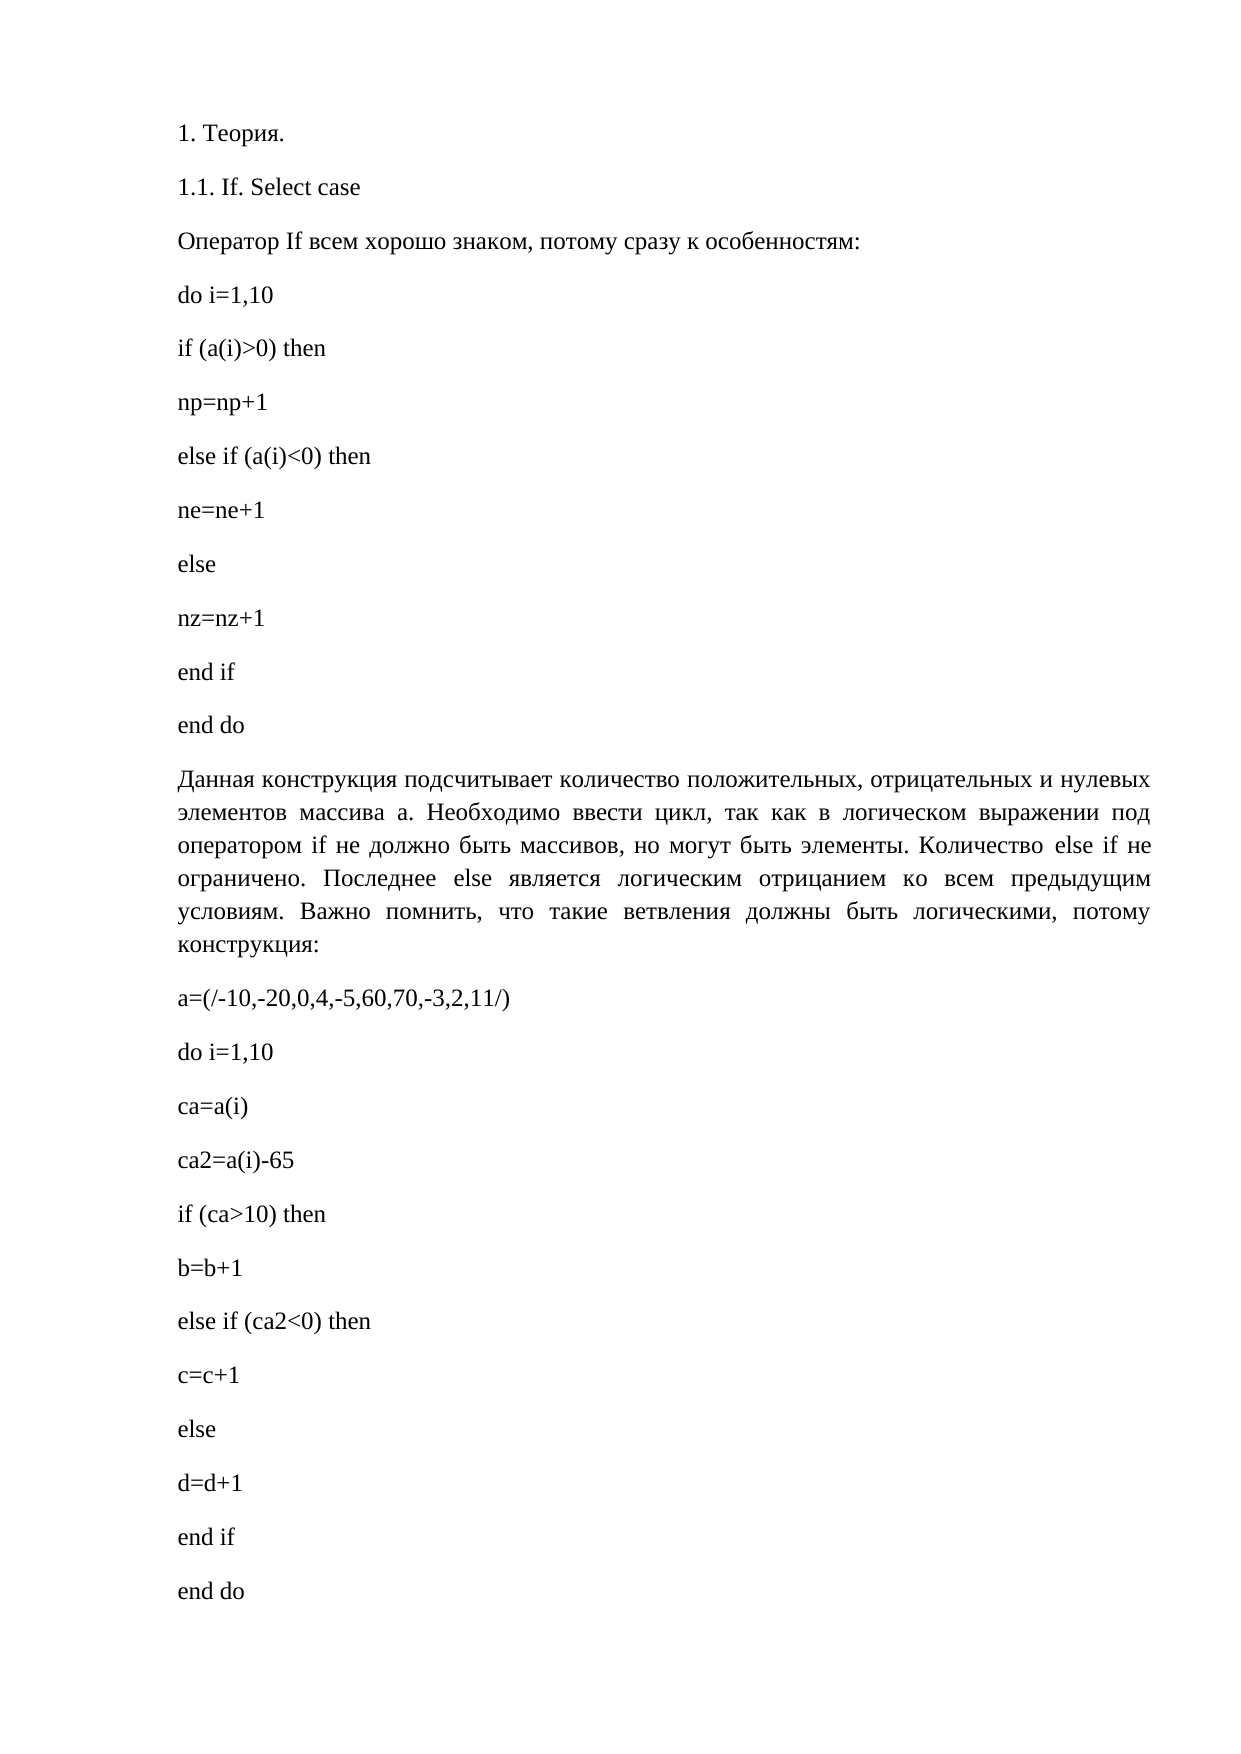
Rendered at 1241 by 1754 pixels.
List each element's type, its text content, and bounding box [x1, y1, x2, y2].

text end do [177, 1576, 1152, 1604]
text np=np+1 [177, 387, 1152, 416]
text else [177, 1414, 1152, 1443]
text d=d+1 [177, 1468, 1152, 1497]
text Оператор If всем хорошо знаком, потому сразу к особенностям: [177, 226, 1152, 254]
text Данная конструкция подсчитывает количество положительных, отрицательных и нулевых элементов массива а. Необходимо ввести цикл, так как в логическом выражении под оператором if не должно быть массивов, но могут быть элементы. Количество else if не ограничено. Последнее else является логическим отрицанием ко всем предыдущим условиям. Важно помнить, что такие ветвления должны быть логическими, потому конструкция: [177, 764, 1152, 958]
text end if [177, 657, 1152, 685]
text c=c+1 [177, 1360, 1152, 1389]
text do i=1,10 [177, 280, 1152, 308]
text if (ca>10) then [177, 1199, 1152, 1227]
text end if [177, 1522, 1152, 1551]
text ca=a(i) [177, 1091, 1152, 1120]
text ne=ne+1 [177, 495, 1152, 524]
text ca2=a(i)-65 [177, 1145, 1152, 1174]
text else if (ca2<0) then [177, 1306, 1152, 1335]
text else [177, 549, 1152, 578]
text end do [177, 711, 1152, 739]
text 1.1. If. Select case [177, 172, 1152, 201]
text nz=nz+1 [177, 603, 1152, 632]
text b=b+1 [177, 1253, 1152, 1281]
text do i=1,10 [177, 1037, 1152, 1066]
text a=(/-10,-20,0,4,-5,60,70,-3,2,11/) [177, 983, 1152, 1012]
text else if (a(i)<0) then [177, 441, 1152, 470]
text if (a(i)>0) then [177, 333, 1152, 362]
text 1. Теория. [177, 118, 1152, 147]
